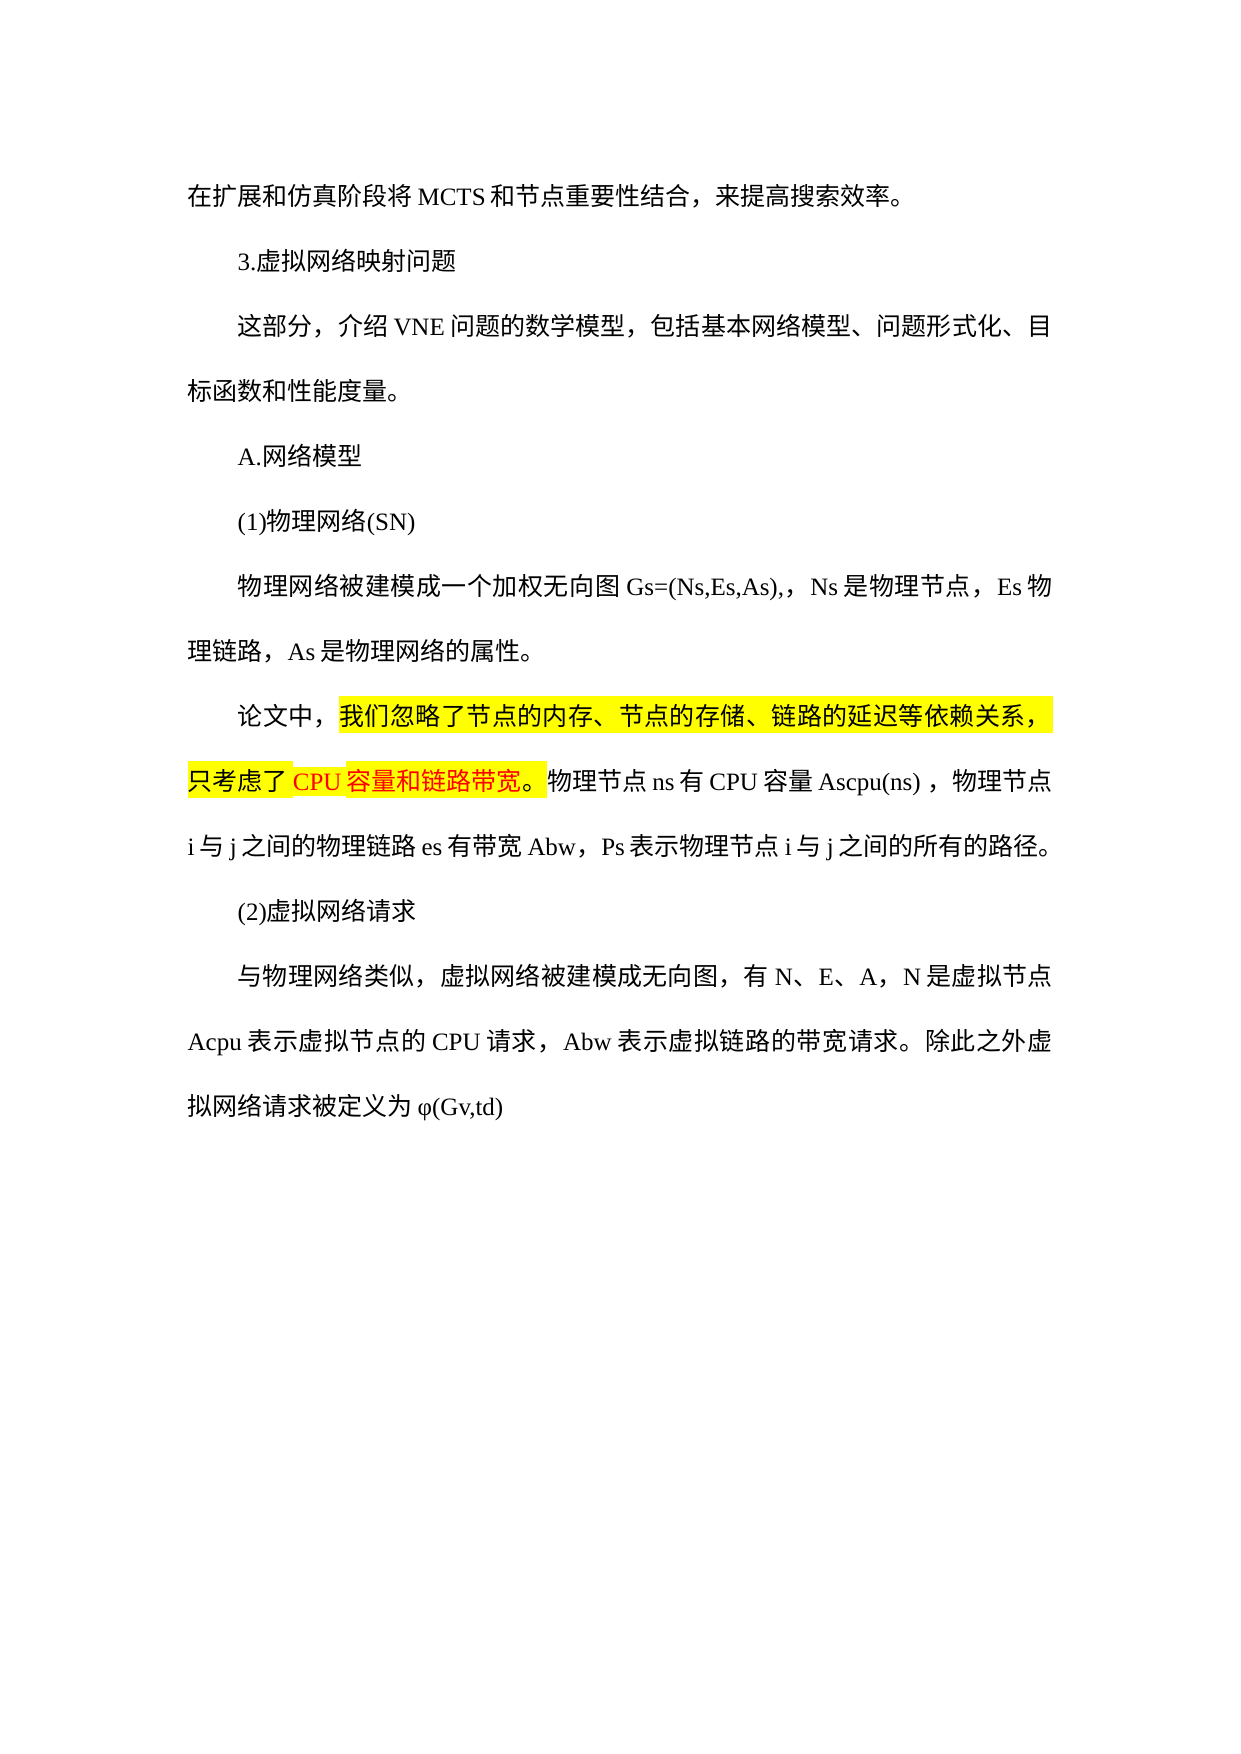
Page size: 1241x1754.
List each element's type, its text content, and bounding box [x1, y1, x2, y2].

text 物理网络被建模成一个加权无向图Gs=(Ns,Es,As),，Ns是物理节点，Es物理链路，As是物理网络的属性。 [187, 552, 1053, 682]
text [187, 162, 1053, 227]
text (2)虚拟网络请求 [187, 877, 1053, 942]
text 这部分，介绍VNE问题的数学模型，包括基本网络模型、问题形式化、目标函数和性能度量。 [187, 292, 1053, 422]
text 论文中，我们忽略了节点的内存、节点的存储、链路的延迟等依赖关系，只考虑了CPU容量和链路带宽。物理节点ns有CPU容量Ascpu(ns) ，物理节点i与j之间的物理链路es有带宽Abw，Ps表示物理节点i与j之间的所有的路径。 [187, 682, 1053, 877]
text 3.虚拟网络映射问题 [187, 227, 1053, 292]
text A.网络模型 [187, 422, 1053, 487]
text (1)物理网络(SN) [187, 487, 1053, 552]
text 与物理网络类似，虚拟网络被建模成无向图，有N、E、A，N是虚拟节点Acpu表示虚拟节点的CPU请求，Abw表示虚拟链路的带宽请求。除此之外虚拟网络请求被定义为φ(Gv,td) [187, 942, 1053, 1137]
